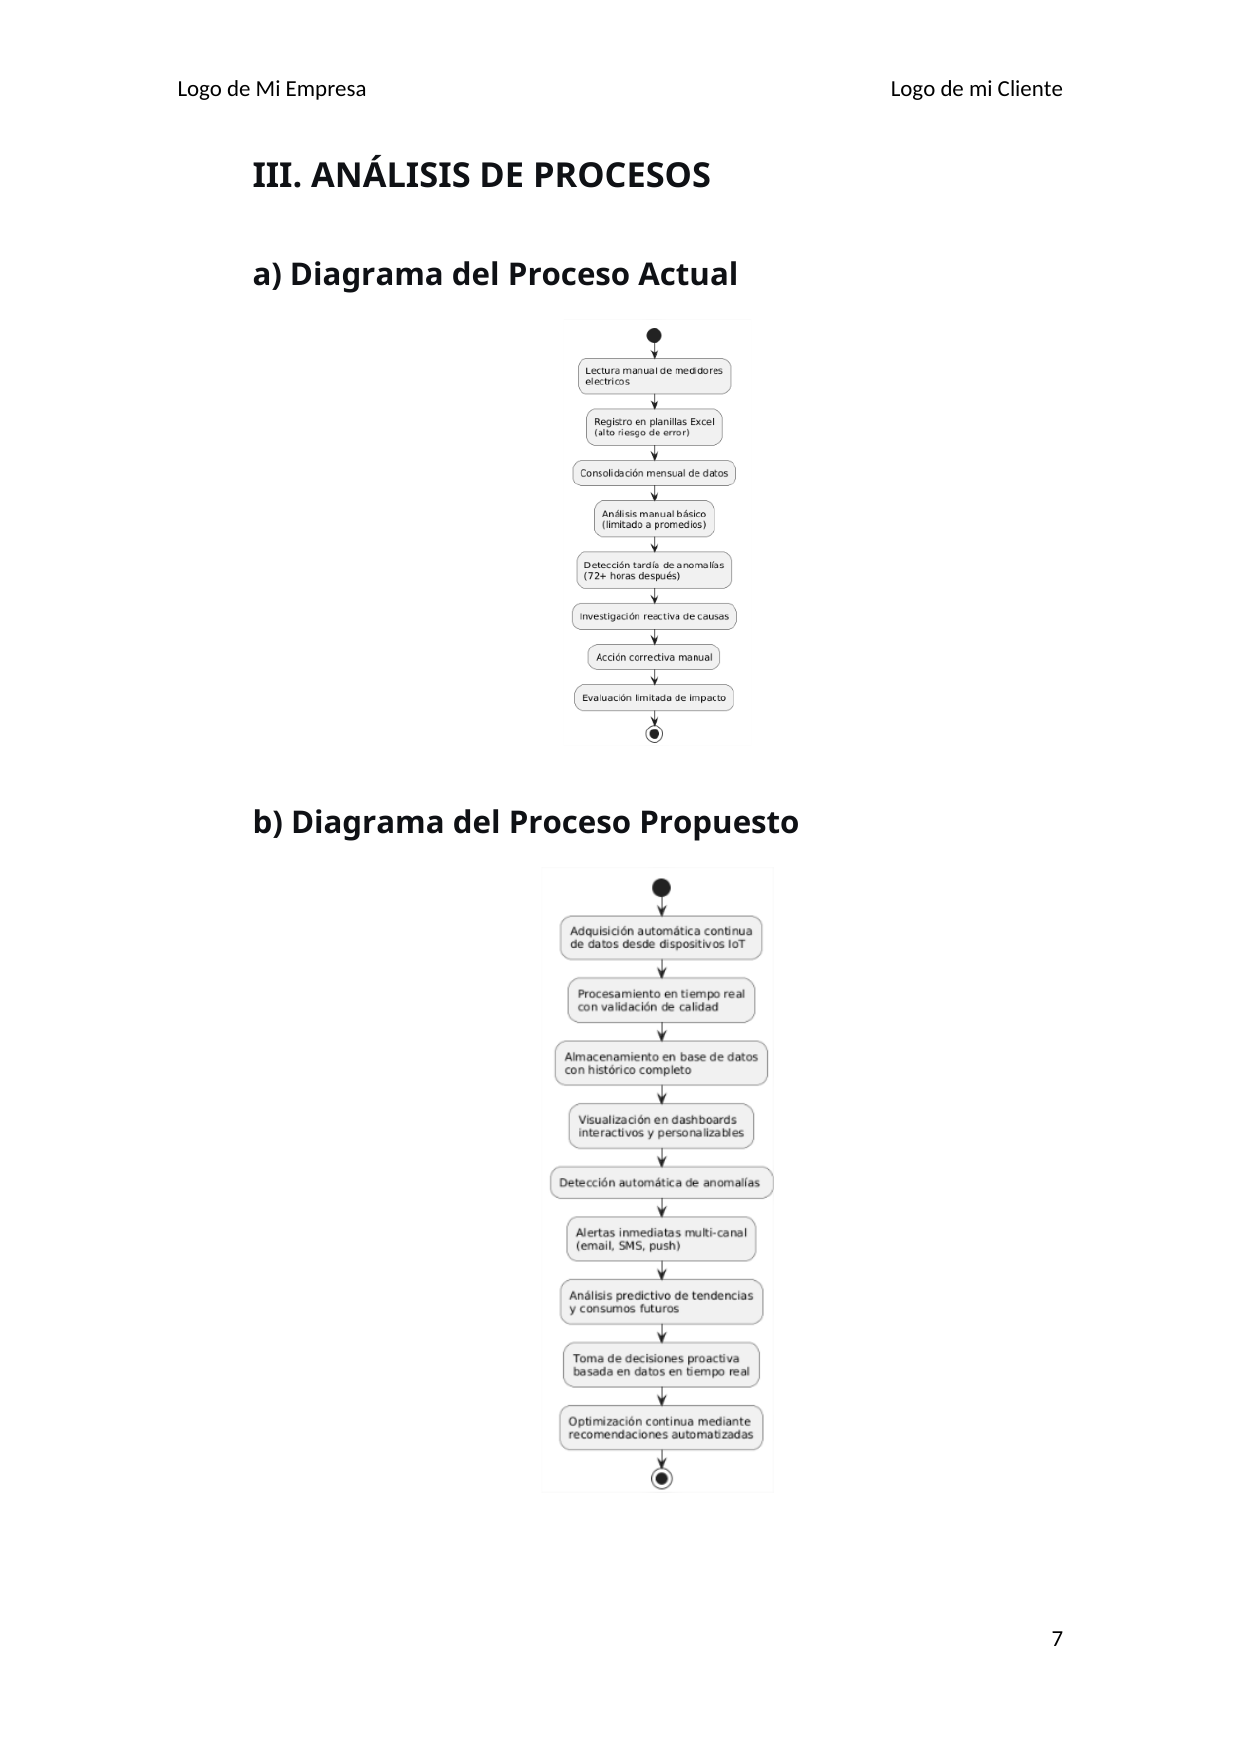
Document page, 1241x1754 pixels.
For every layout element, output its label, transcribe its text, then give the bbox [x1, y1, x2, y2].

picture [541, 867, 774, 1493]
picture [563, 319, 752, 746]
text III. ANÁLISIS DE PROCESOS [252, 148, 1063, 198]
text a) Diagrama del Proceso Actual [252, 248, 1063, 294]
text b) Diagrama del Proceso Propuesto [252, 796, 1063, 843]
